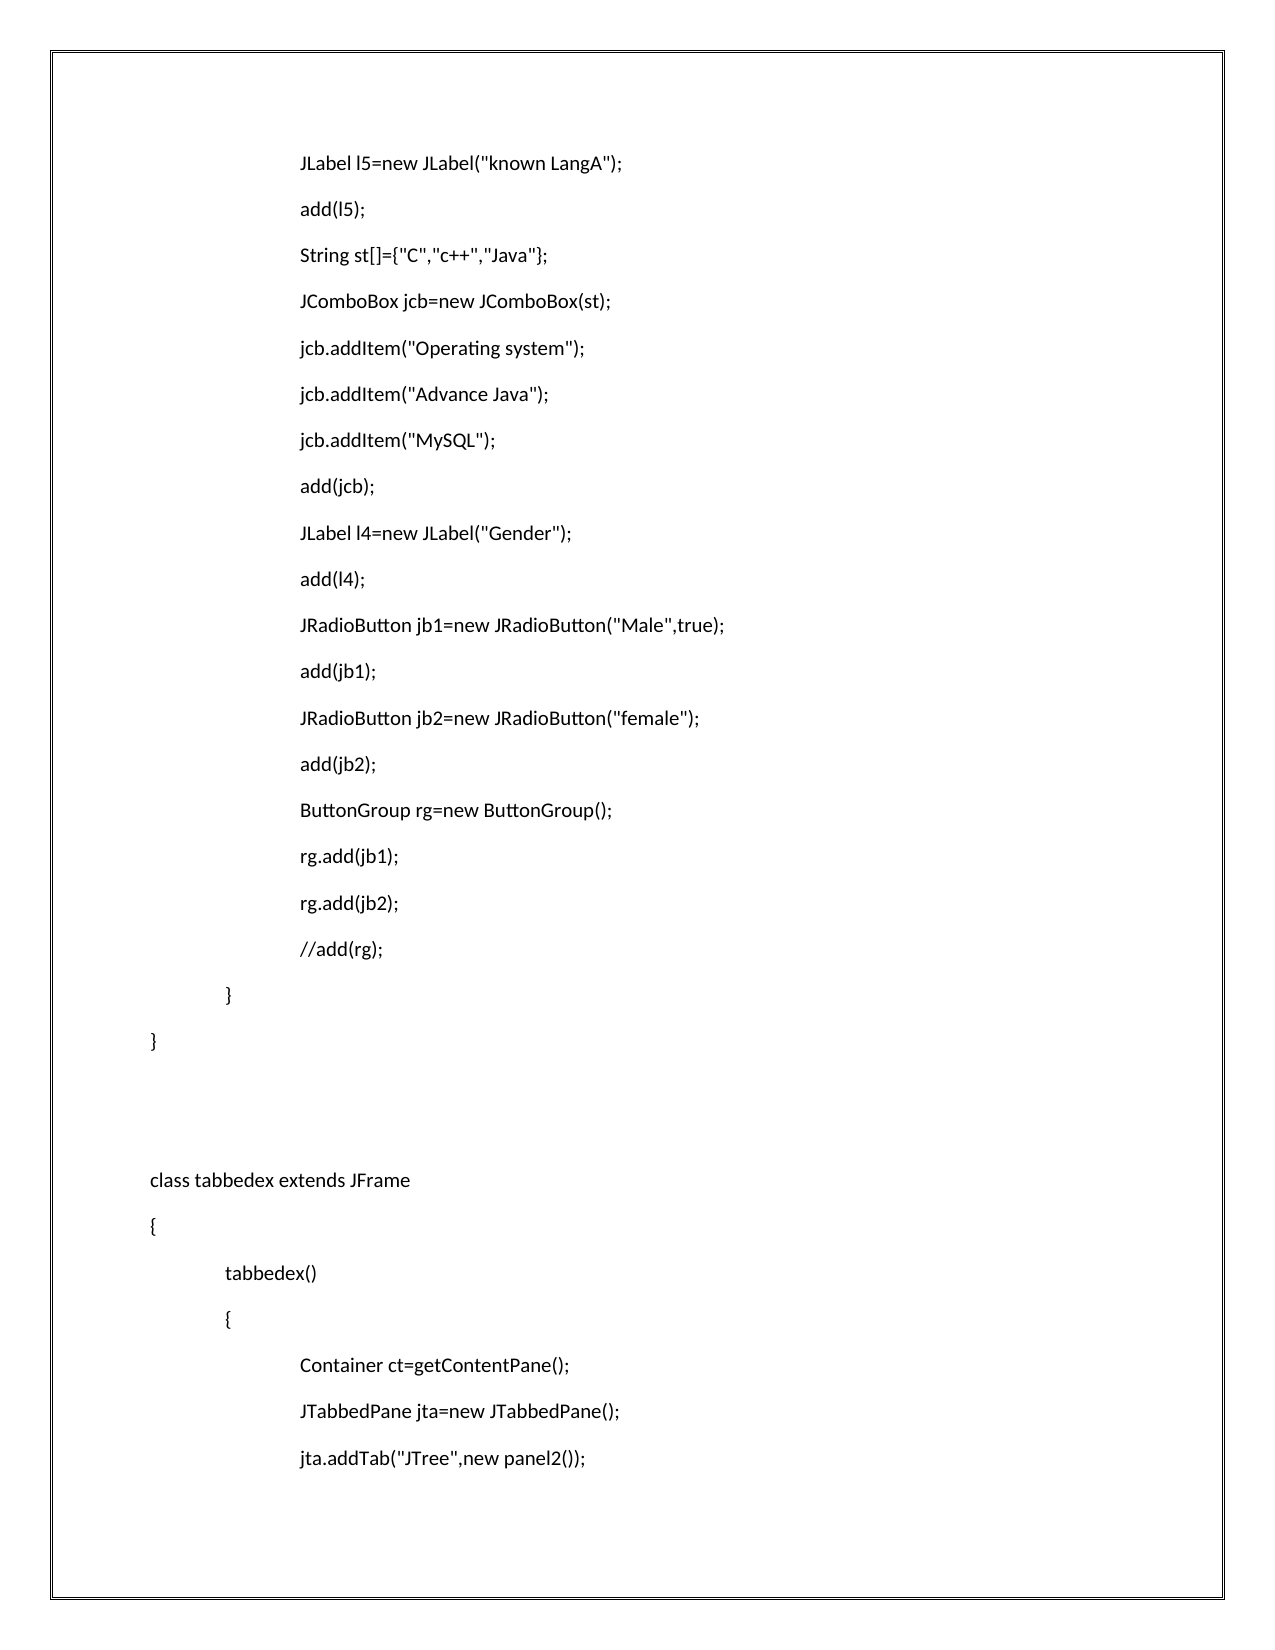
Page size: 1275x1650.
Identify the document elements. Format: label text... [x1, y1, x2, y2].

text //add(rg); [150, 936, 1125, 962]
text jcb.addItem("MySQL"); [150, 427, 1125, 453]
text jcb.addItem("Advance Java"); [150, 381, 1125, 407]
text jcb.addItem("Operating system"); [150, 335, 1125, 360]
text add(jb2); [150, 751, 1125, 777]
text JTabbedPane jta=new JTabbedPane(); [150, 1399, 1125, 1424]
text class tabbedex extends JFrame [150, 1167, 1125, 1193]
text add(l5); [150, 196, 1125, 222]
text } [150, 1029, 1125, 1054]
text jta.addTab("JTree",new panel2()); [150, 1445, 1125, 1470]
text String st[]={"C","c++","Java"}; [150, 242, 1125, 268]
text JLabel l5=new JLabel("known LangA"); [150, 150, 1125, 175]
text JLabel l4=new JLabel("Gender"); [150, 520, 1125, 545]
text rg.add(jb1); [150, 844, 1125, 869]
text Container ct=getContentPane(); [150, 1352, 1125, 1378]
text tabbedex() [150, 1260, 1125, 1285]
text { [150, 1306, 1125, 1332]
text } [150, 982, 1125, 1008]
text { [150, 1214, 1125, 1239]
text rg.add(jb2); [150, 890, 1125, 915]
text JComboBox jcb=new JComboBox(st); [150, 289, 1125, 314]
text JRadioButton jb2=new JRadioButton("female"); [150, 705, 1125, 730]
text add(jcb); [150, 474, 1125, 499]
text ButtonGroup rg=new ButtonGroup(); [150, 797, 1125, 823]
text JRadioButton jb1=new JRadioButton("Male",true); [150, 612, 1125, 638]
text add(jb1); [150, 659, 1125, 684]
text add(l4); [150, 566, 1125, 592]
